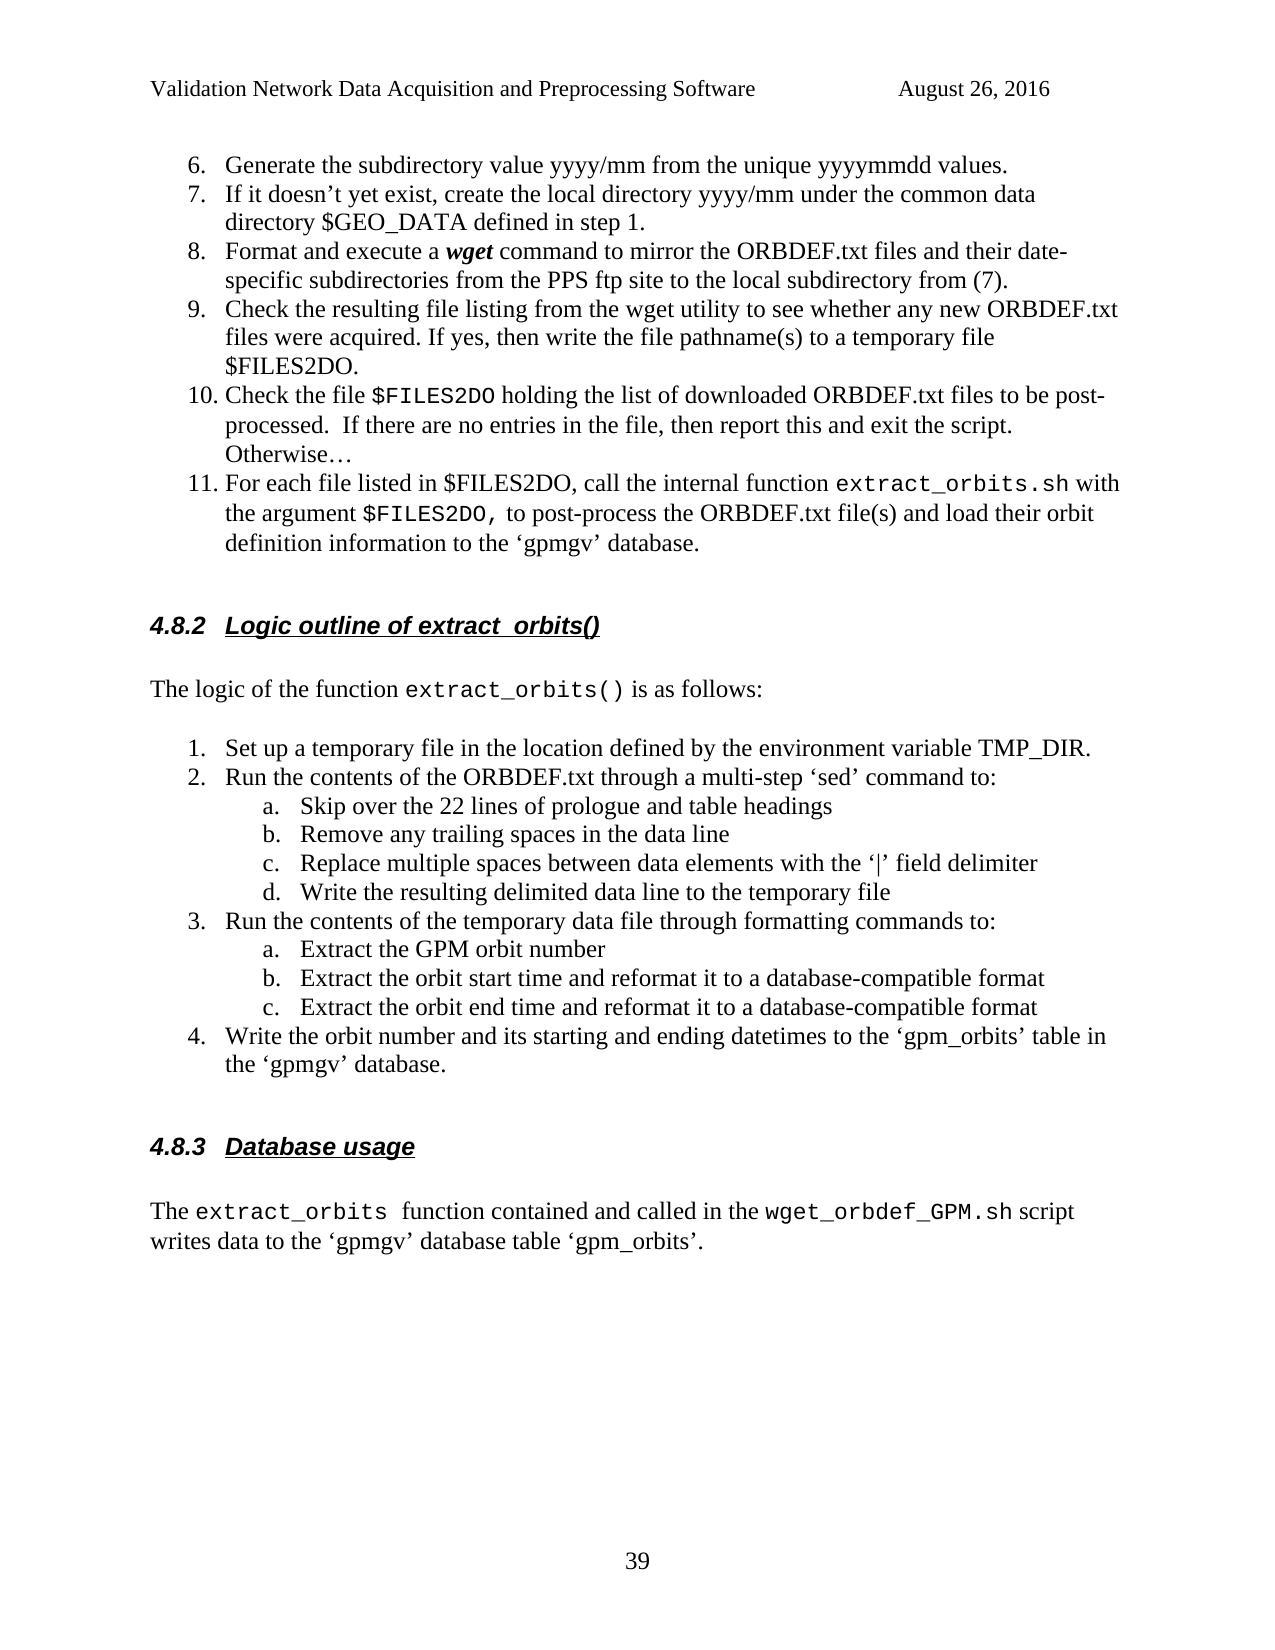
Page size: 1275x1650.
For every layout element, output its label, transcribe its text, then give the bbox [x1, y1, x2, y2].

list Remove any trailing spaces in the data line [262, 819, 1125, 848]
list Skip over the 22 lines of prologue and table headings [262, 791, 1125, 819]
list Replace multiple spaces between data elements with the ‘|’ field delimiter [262, 848, 1125, 877]
list For each file listed in $FILES2DO, call the internal function extract_orbits.sh with the argument $FILES2DO, to post-process the ORBDEF.txt file(s) and load their orbit definition information to the ‘gpmgv’ database. [187, 468, 1125, 557]
list Check the file $FILES2DO holding the list of downloaded ORBDEF.txt files to be post-processed. If there are no entries in the file, then report this and exit the script. Otherwise… [187, 380, 1125, 468]
list Generate the subdirectory value yyyy/mm from the unique yyyymmdd values. [187, 150, 1125, 179]
list Run the contents of the temporary data file through formatting commands to: [187, 906, 1125, 934]
subtitle Logic outline of extract_orbits() [150, 611, 1125, 639]
list Extract the orbit start time and reformat it to a database-compatible format [262, 963, 1125, 992]
list If it doesn’t yet exist, create the local directory yyyy/mm under the common data directory $GEO_DATA defined in step 1. [187, 179, 1125, 236]
list Extract the GPM orbit number [262, 934, 1125, 963]
list The logic of the function extract_orbits() is as follows: [150, 674, 1125, 704]
list Format and execute a wget command to mirror the ORBDEF.txt files and their date-specific subdirectories from the PPS ftp site to the local subdirectory from (7). [187, 236, 1125, 294]
list The extract_orbits function contained and called in the wget_orbdef_GPM.sh script writes data to the ‘gpmgv’ database table ‘gpm_orbits’. [150, 1196, 1125, 1255]
list Write the resulting delimited data line to the temporary file [262, 877, 1125, 906]
subtitle Database usage [150, 1132, 1125, 1161]
list Set up a temporary file in the location defined by the environment variable TMP_DIR. [187, 733, 1125, 762]
list Run the contents of the ORBDEF.txt through a multi-step ‘sed’ command to: [187, 762, 1125, 791]
list Extract the orbit end time and reformat it to a database-compatible format [262, 992, 1125, 1021]
list Check the resulting file listing from the wget utility to see whether any new ORBDEF.txt files were acquired. If yes, then write the file pathname(s) to a temporary file $FILES2DO. [187, 294, 1125, 380]
list Write the orbit number and its starting and ending datetimes to the ‘gpm_orbits’ table in the ‘gpmgv’ database. [187, 1021, 1125, 1078]
